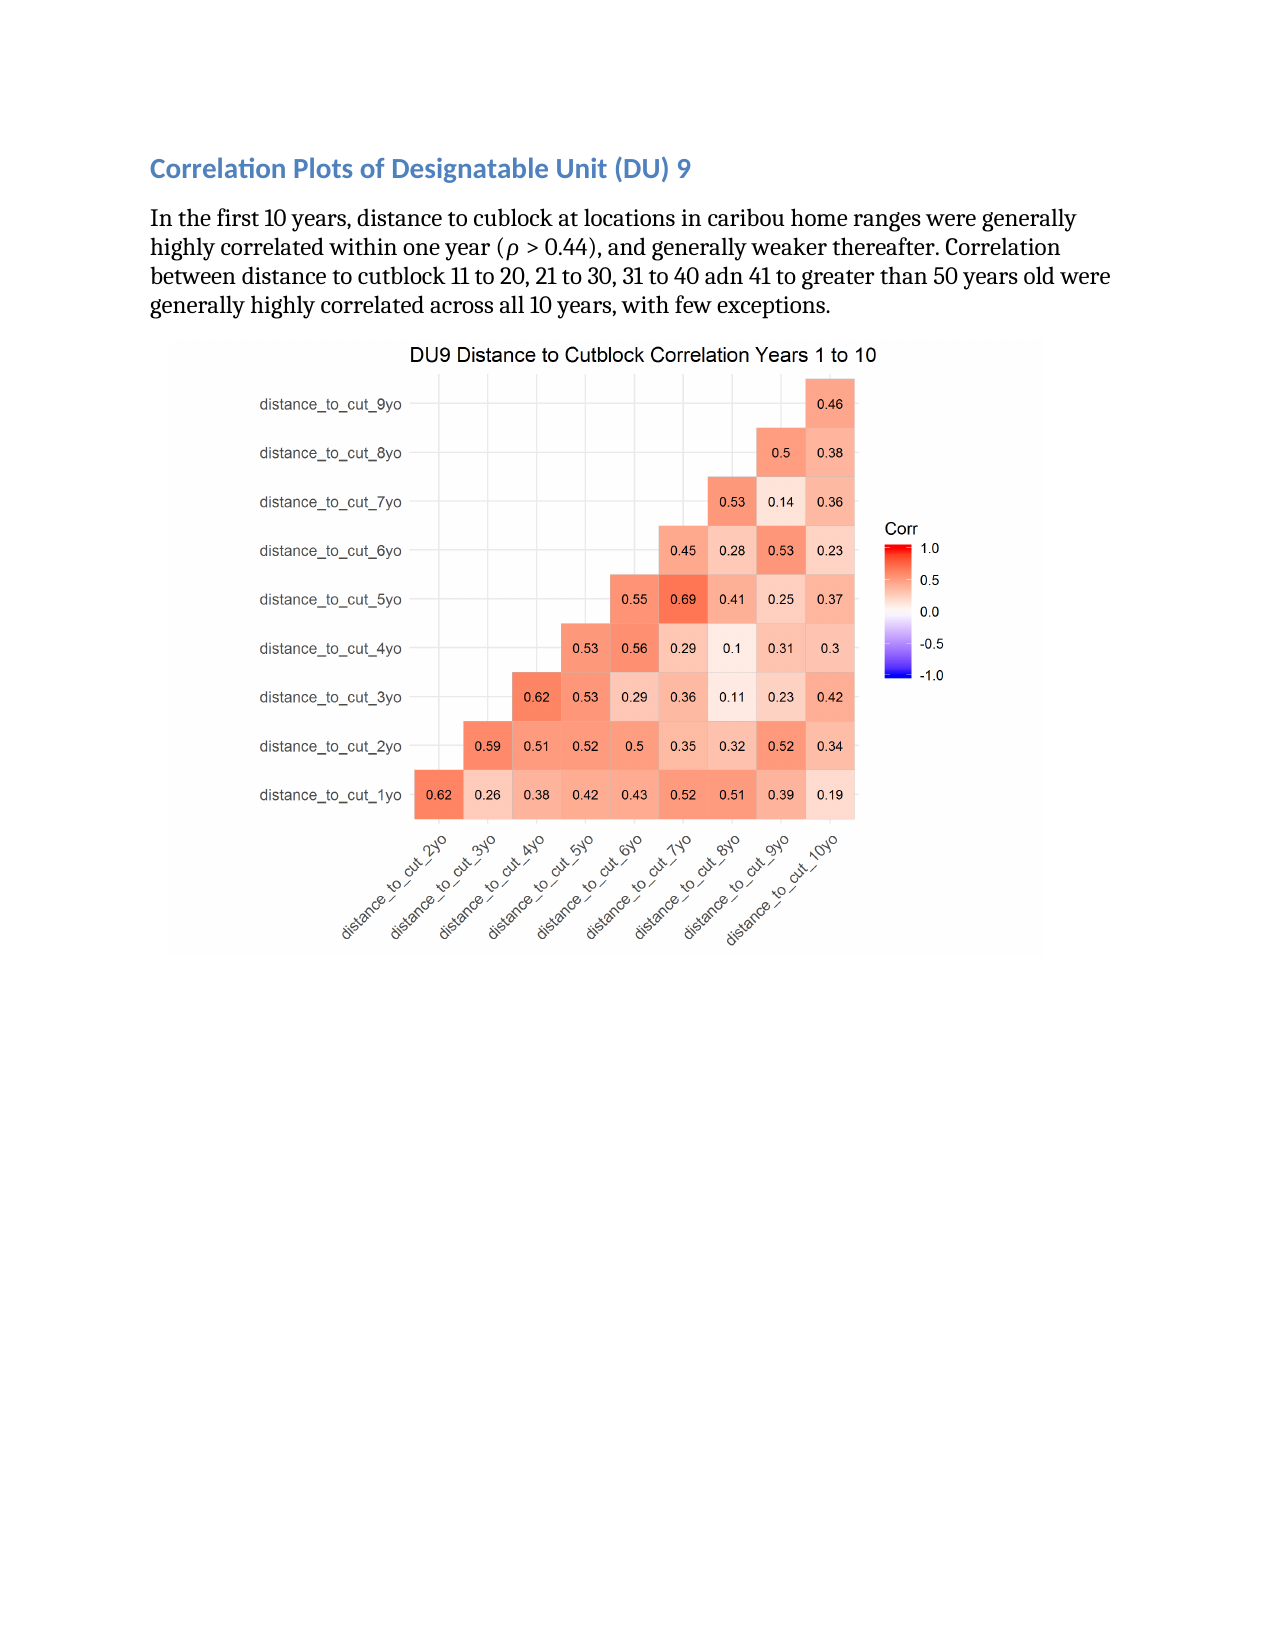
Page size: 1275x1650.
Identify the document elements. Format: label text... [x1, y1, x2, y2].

subtitle Correlation Plots of Designatable Unit (DU) 9 [150, 150, 1125, 186]
picture [168, 338, 1044, 957]
text In the first 10 years, distance to cublock at locations in caribou home ranges were generally highly correlated within one year ( > 0.44), and generally weaker thereafter. Correlation between distance to cutblock 11 to 20, 21 to 30, 31 to 40 adn 41 to greater than 50 years old were generally highly correlated across all 10 years, with few exceptions. [150, 204, 1125, 319]
